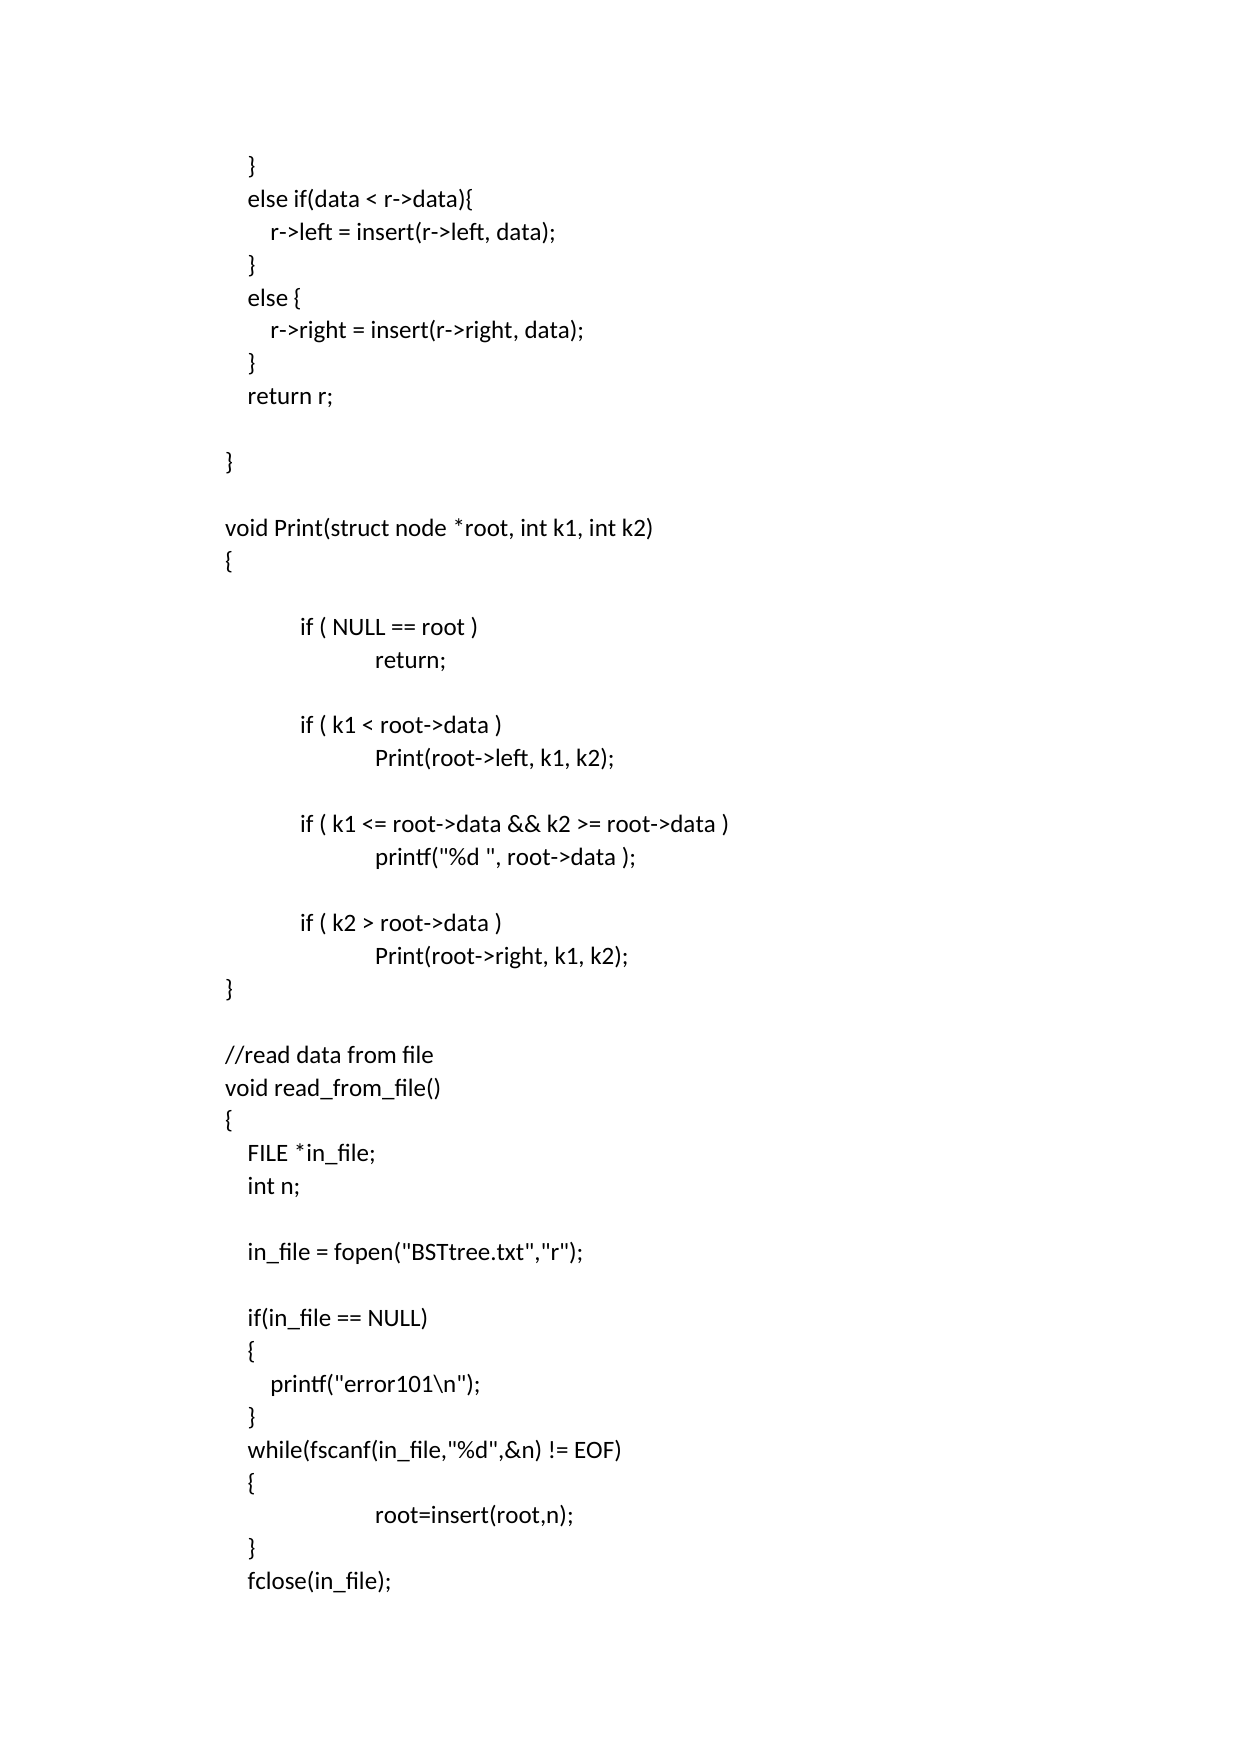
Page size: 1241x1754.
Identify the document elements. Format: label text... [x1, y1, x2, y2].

list printf("error101\n"); [225, 1368, 1090, 1398]
list //read data from file [225, 1039, 1090, 1069]
list } [225, 973, 1090, 1003]
list else if(data < r->data){ [225, 183, 1090, 213]
list if ( NULL == root ) [225, 611, 1090, 641]
list if ( k1 < root->data ) [225, 709, 1090, 740]
list } [225, 1532, 1090, 1563]
list void read_from_file() [225, 1072, 1090, 1102]
list fclose(in_file); [225, 1565, 1090, 1596]
list } [225, 1401, 1090, 1431]
list int n; [225, 1170, 1090, 1201]
list FILE *in_file; [225, 1137, 1090, 1168]
list } [225, 150, 1090, 181]
list root=insert(root,n); [225, 1499, 1090, 1530]
list printf("%d ", root->data ); [225, 841, 1090, 872]
list return r; [225, 380, 1090, 411]
list r->left = insert(r->left, data); [225, 216, 1090, 246]
list { [225, 1467, 1090, 1497]
list return; [225, 644, 1090, 674]
list { [225, 1335, 1090, 1366]
list while(fscanf(in_file,"%d",&n) != EOF) [225, 1434, 1090, 1464]
list Print(root->left, k1, k2); [225, 742, 1090, 773]
list } [225, 446, 1090, 477]
list } [225, 249, 1090, 279]
list { [225, 545, 1090, 576]
list Print(root->right, k1, k2); [225, 940, 1090, 971]
list } [225, 347, 1090, 378]
list if ( k2 > root->data ) [225, 907, 1090, 938]
list if(in_file == NULL) [225, 1302, 1090, 1333]
list void Print(struct node *root, int k1, int k2) [225, 512, 1090, 543]
list else { [225, 282, 1090, 312]
list in_file = fopen("BSTtree.txt","r"); [225, 1236, 1090, 1267]
list if ( k1 <= root->data && k2 >= root->data ) [225, 808, 1090, 839]
list { [225, 1104, 1090, 1135]
list r->right = insert(r->right, data); [225, 314, 1090, 345]
